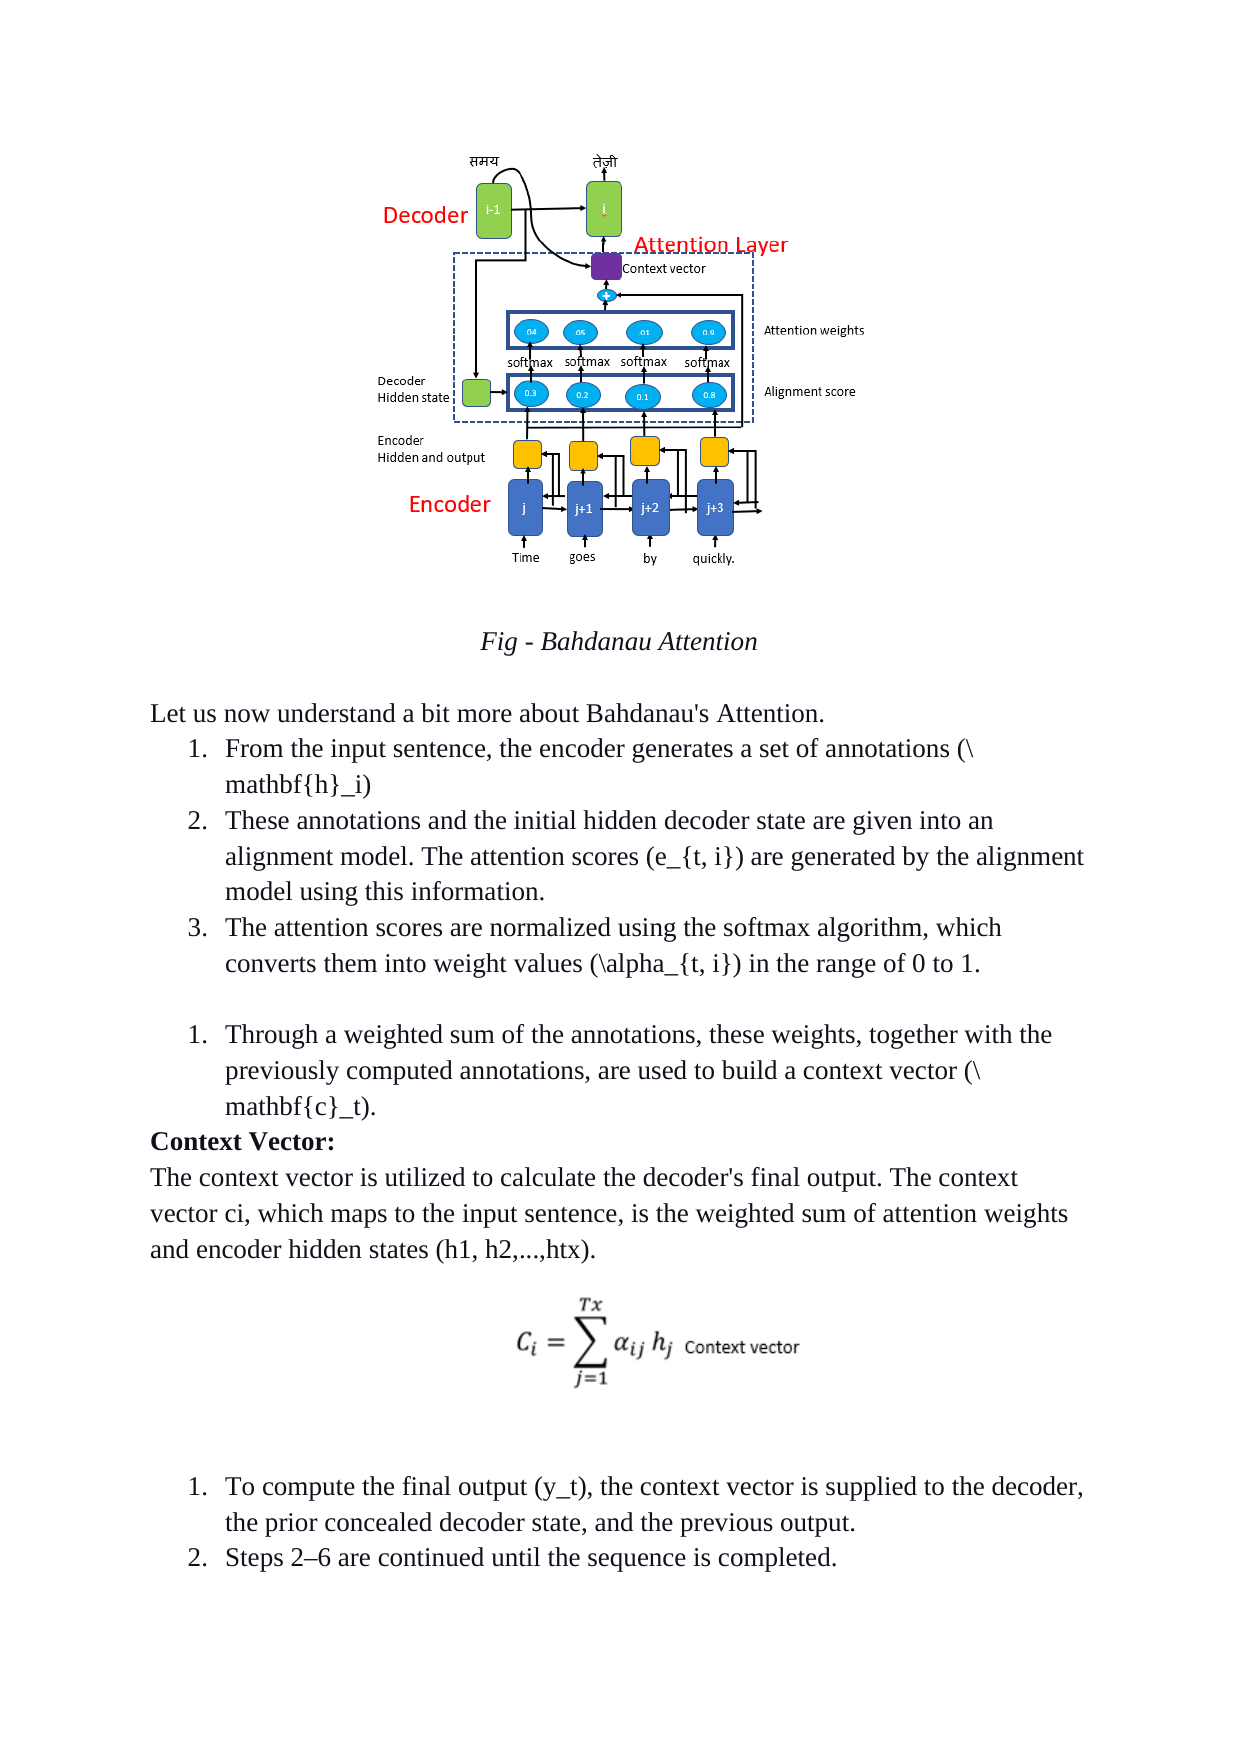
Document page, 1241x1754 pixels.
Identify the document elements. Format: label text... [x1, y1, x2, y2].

list These annotations and the initial hidden decoder state are given into an alignment model. The attention scores (e_{t, i}) are generated by the alignment model using this information. [187, 804, 1090, 907]
list The attention scores are normalized using the softmax algorithm, which converts them into weight values (\alpha_{t, i}) in the range of 0 to 1. [187, 911, 1090, 978]
text The context vector is utilized to calculate the decoder's final output. The context vector ci, which maps to the input sentence, is the weighted sum of attention weights and encoder hidden states (h1, h2,...,htx). [150, 1161, 1090, 1264]
picture [370, 150, 870, 566]
text Fig - Bahdanau Attention [150, 625, 1090, 656]
picture [500, 1268, 815, 1411]
list Through a weighted sum of the annotations, these weights, together with the previously computed annotations, are used to build a context vector (\mathbf{c}_t). [187, 1018, 1090, 1121]
list To compute the final output (y_t), the context vector is supplied to the decoder, the prior concealed decoder state, and the previous output. [187, 1470, 1090, 1537]
list Steps 2–6 are continued until the sequence is completed. [187, 1541, 1090, 1572]
list From the input sentence, the encoder generates a set of annotations (\mathbf{h}_i) [187, 732, 1090, 799]
text Let us now understand a bit more about Bahdanau's Attention. [150, 697, 1090, 728]
text Context Vector: [150, 1126, 1090, 1157]
